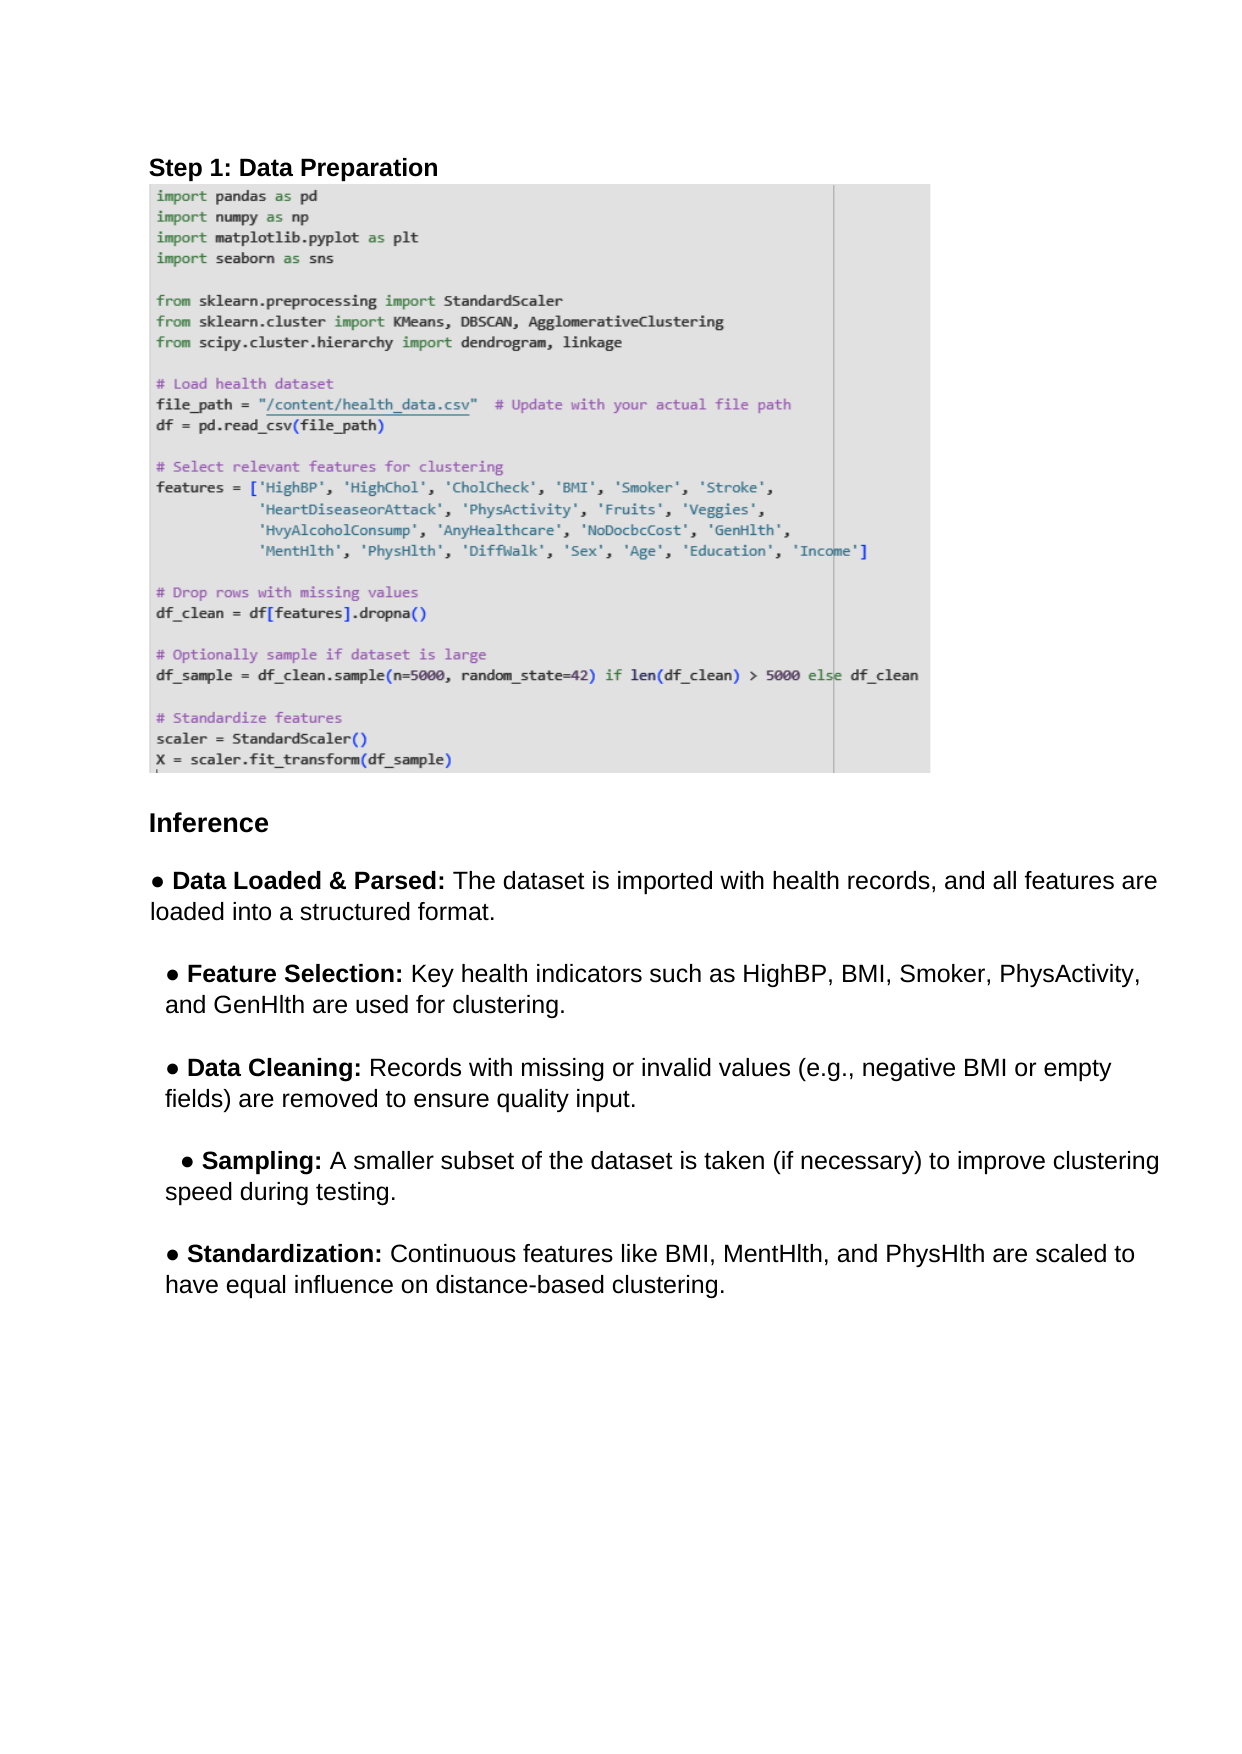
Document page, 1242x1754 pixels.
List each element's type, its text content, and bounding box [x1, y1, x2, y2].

text ● Sampling: A smaller subset of the dataset is taken (if necessary) to improve clustering speed during testing. [165, 1146, 1179, 1206]
text ● Data Cleaning: Records with missing or invalid values (e.g., negative BMI or empty fields) are removed to ensure quality input. [165, 1053, 1179, 1112]
subtitle Inference [148, 807, 1179, 839]
text ● Standardization: Continuous features like BMI, MentHlth, and PhysHlth are scaled to have equal influence on distance-based clustering. [165, 1239, 1179, 1299]
text ● Data Loaded & Parsed: The dataset is imported with health records, and all features are loaded into a structured format. [150, 866, 1179, 926]
text ● Feature Selection: Key health indicators such as HighBP, BMI, Smoker, PhysActivity, and GenHlth are used for clustering. [165, 959, 1179, 1019]
picture [149, 184, 931, 773]
